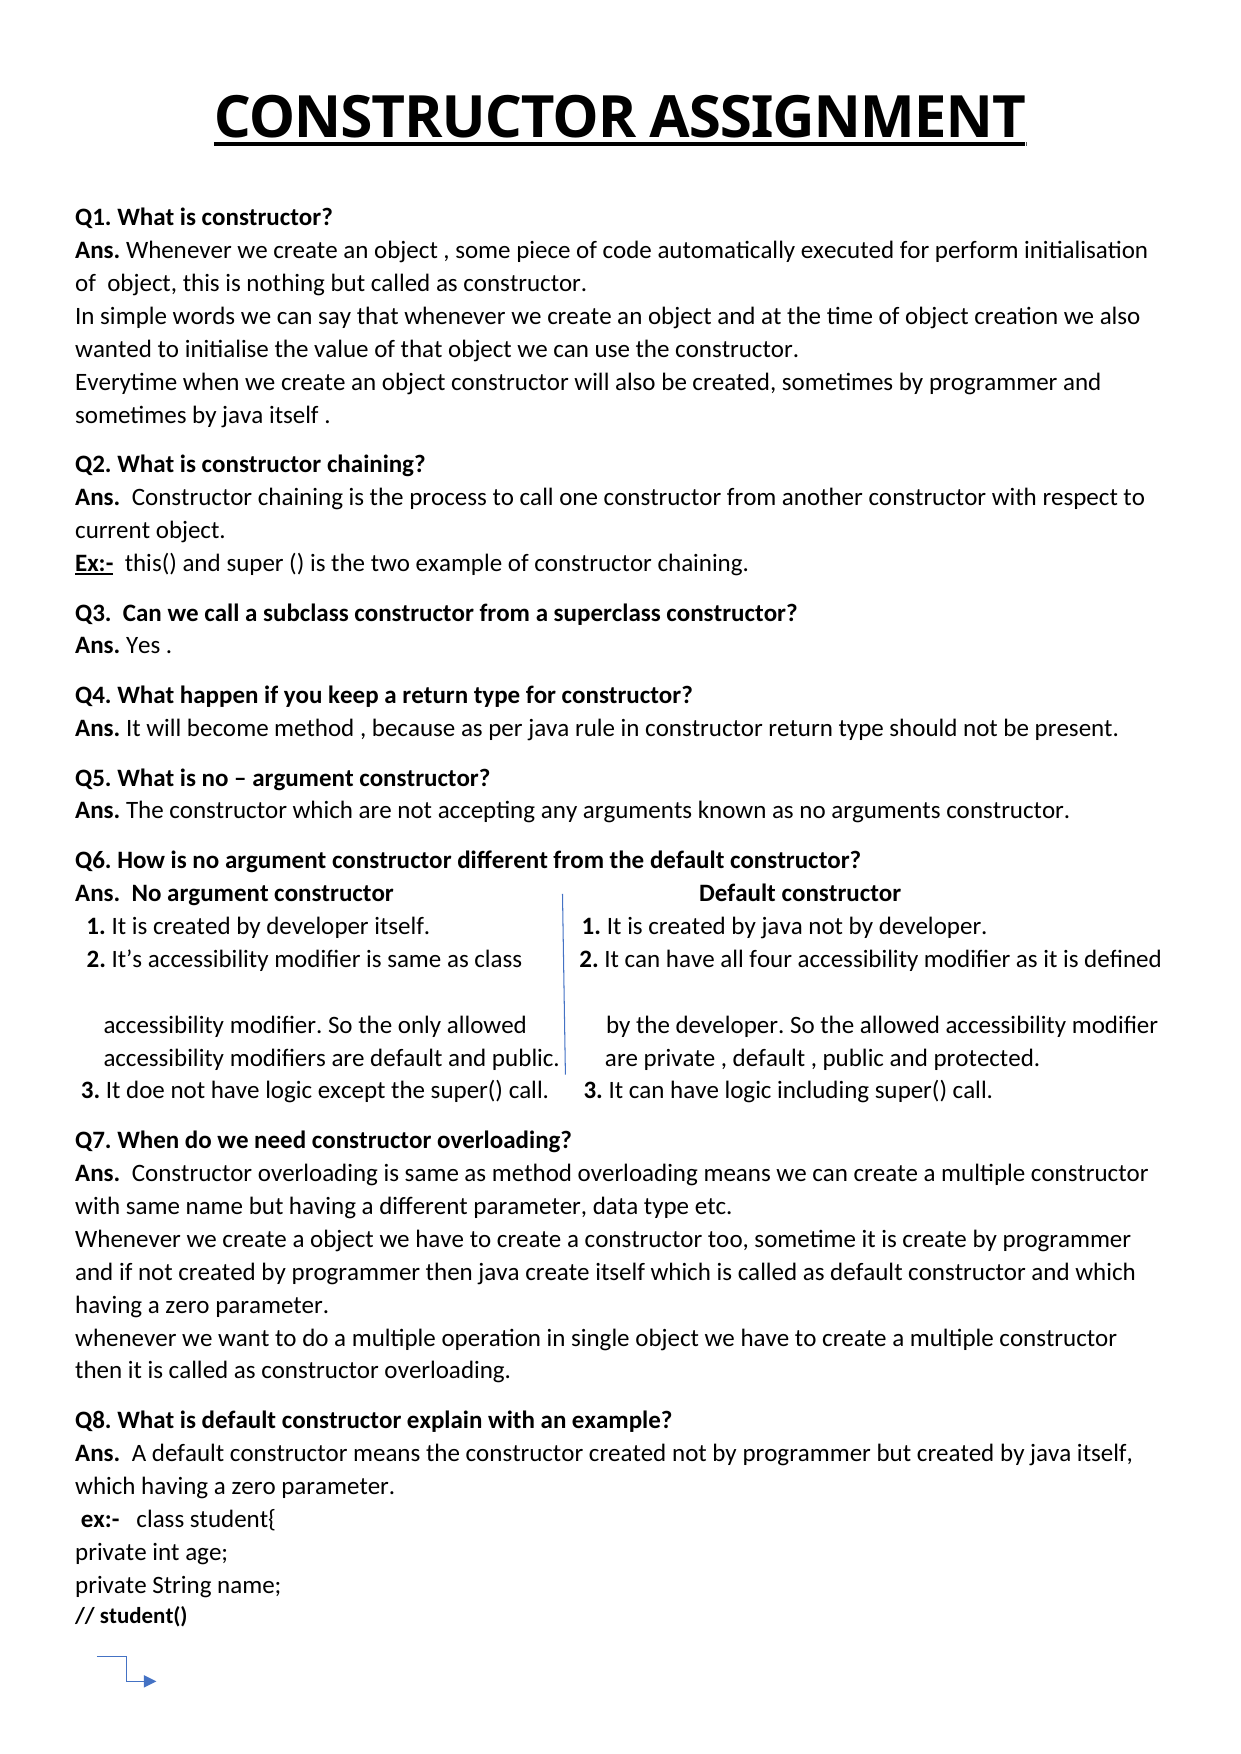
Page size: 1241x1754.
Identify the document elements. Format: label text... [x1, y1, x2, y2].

text Q4. What happen if you keep a return type for constructor? Ans. It will become method , because as per java rule in constructor return type should not be present. [75, 679, 1165, 743]
text Q6. How is no argument constructor different from the default constructor? Ans. No argument constructor Default constructor 1. It is created by developer itself. 1. It is created by java not by developer. 2. It’s accessibility modifier is same as class 2. It can have all four accessibility modifier as it is defined accessibility modifier. So the only allowed by the developer. So the allowed accessibility modifier accessibility modifiers are default and public. are private , default , public and protected. 3. It doe not have logic except the super() call. 3. It can have logic including super() call. [75, 844, 1165, 1105]
title CONSTRUCTOR ASSIGNMENT [75, 75, 1165, 154]
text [75, 1404, 1165, 1629]
text Q7. When do we need constructor overloading? Ans. Constructor overloading is same as method overloading means we can create a multiple constructor with same name but having a different parameter, data type etc. Whenever we create a object we have to create a constructor too, sometime it is create by programmer and if not created by programmer then java create itself which is called as default constructor and which having a zero parameter. whenever we want to do a multiple operation in single object we have to create a multiple constructor then it is called as constructor overloading. [75, 1124, 1165, 1385]
text Q1. What is constructor? Ans. Whenever we create an object , some piece of code automatically executed for perform initialisation of object, this is nothing but called as constructor. In simple words we can say that whenever we create an object and at the time of object creation we also wanted to initialise the value of that object we can use the constructor. Everytime when we create an object constructor will also be created, sometimes by programmer and sometimes by java itself . [75, 201, 1165, 429]
text Q5. What is no – argument constructor? Ans. The constructor which are not accepting any arguments known as no arguments constructor. [75, 762, 1165, 825]
text Q2. What is constructor chaining? Ans. Constructor chaining is the process to call one constructor from another constructor with respect to current object. Ex:- this() and super () is the two example of constructor chaining. [75, 448, 1165, 578]
text Q3. Can we call a subclass constructor from a superclass constructor? Ans. Yes . [75, 597, 1165, 660]
